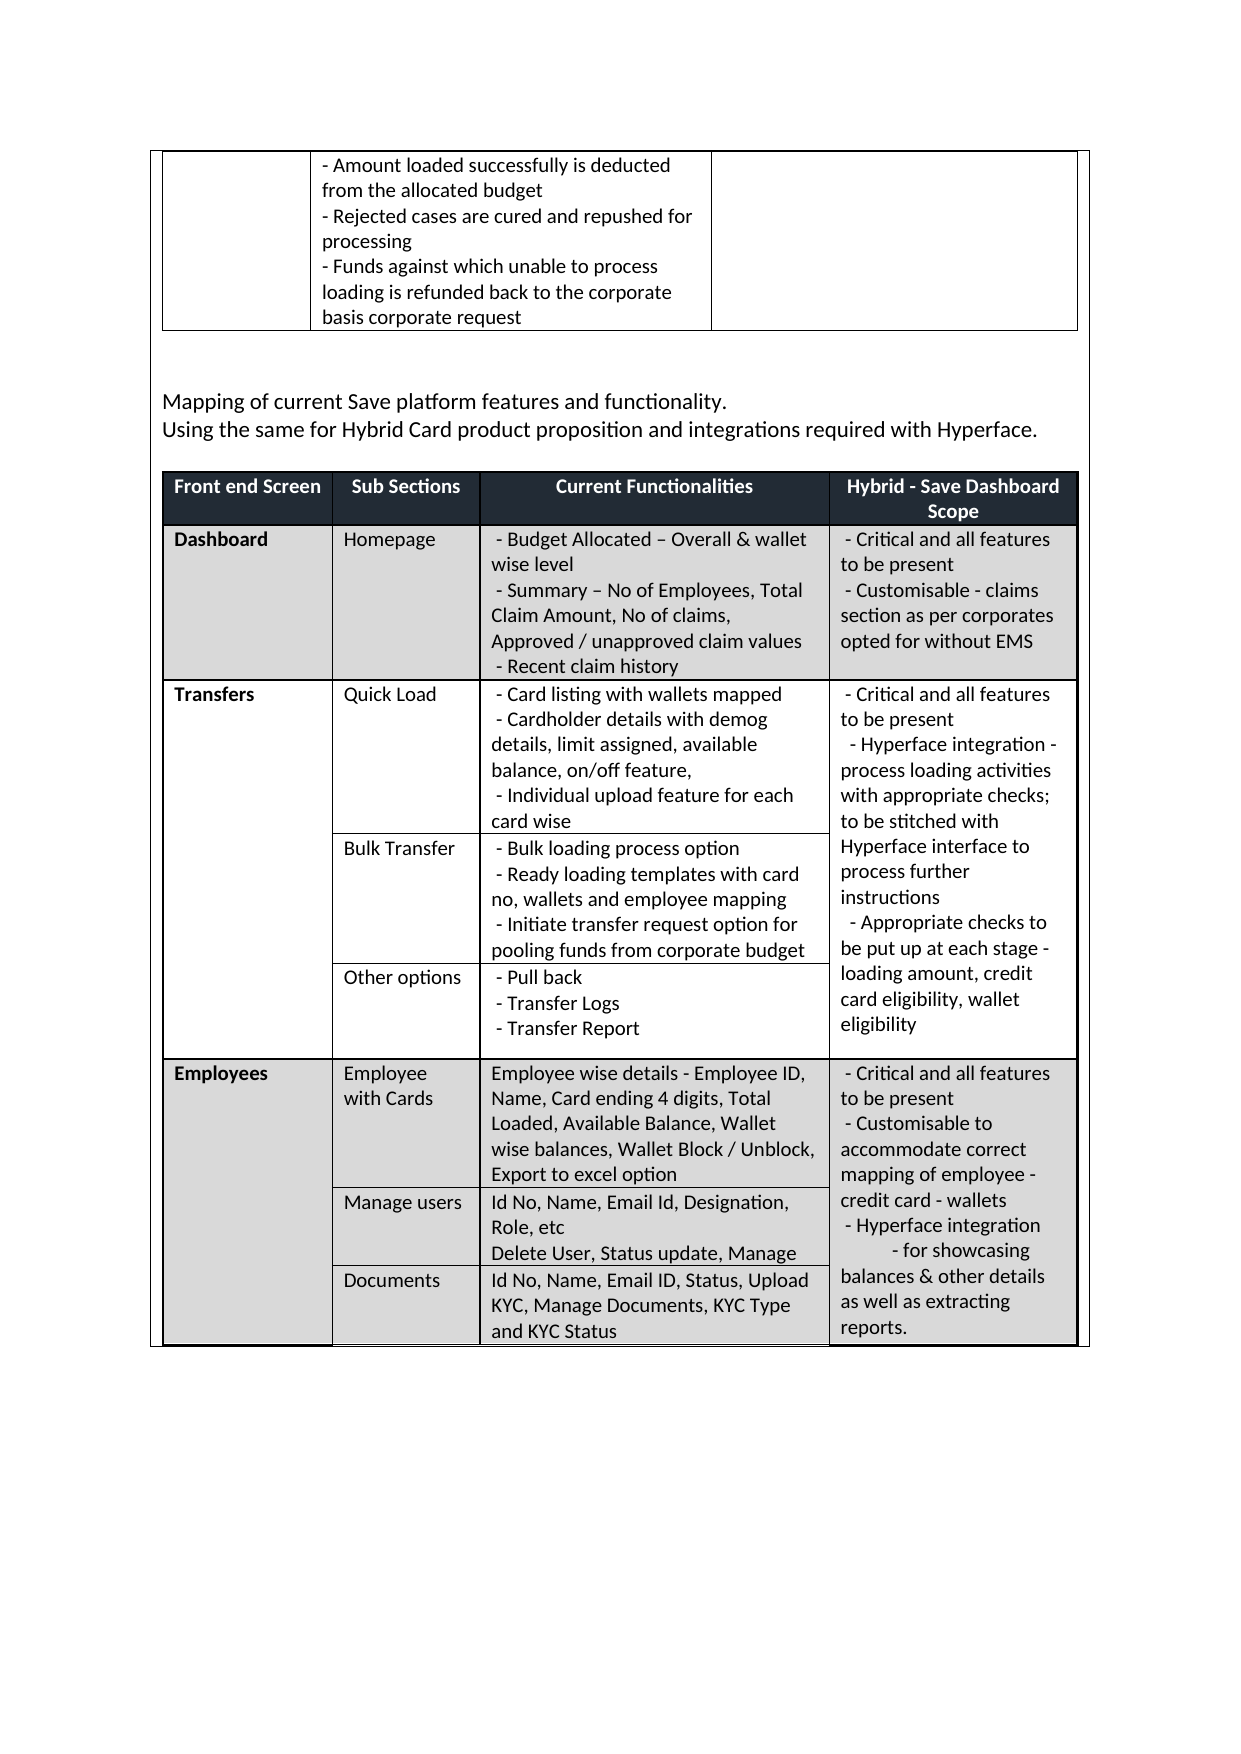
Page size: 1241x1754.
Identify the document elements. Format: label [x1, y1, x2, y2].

table_cell [151, 151, 1089, 1346]
